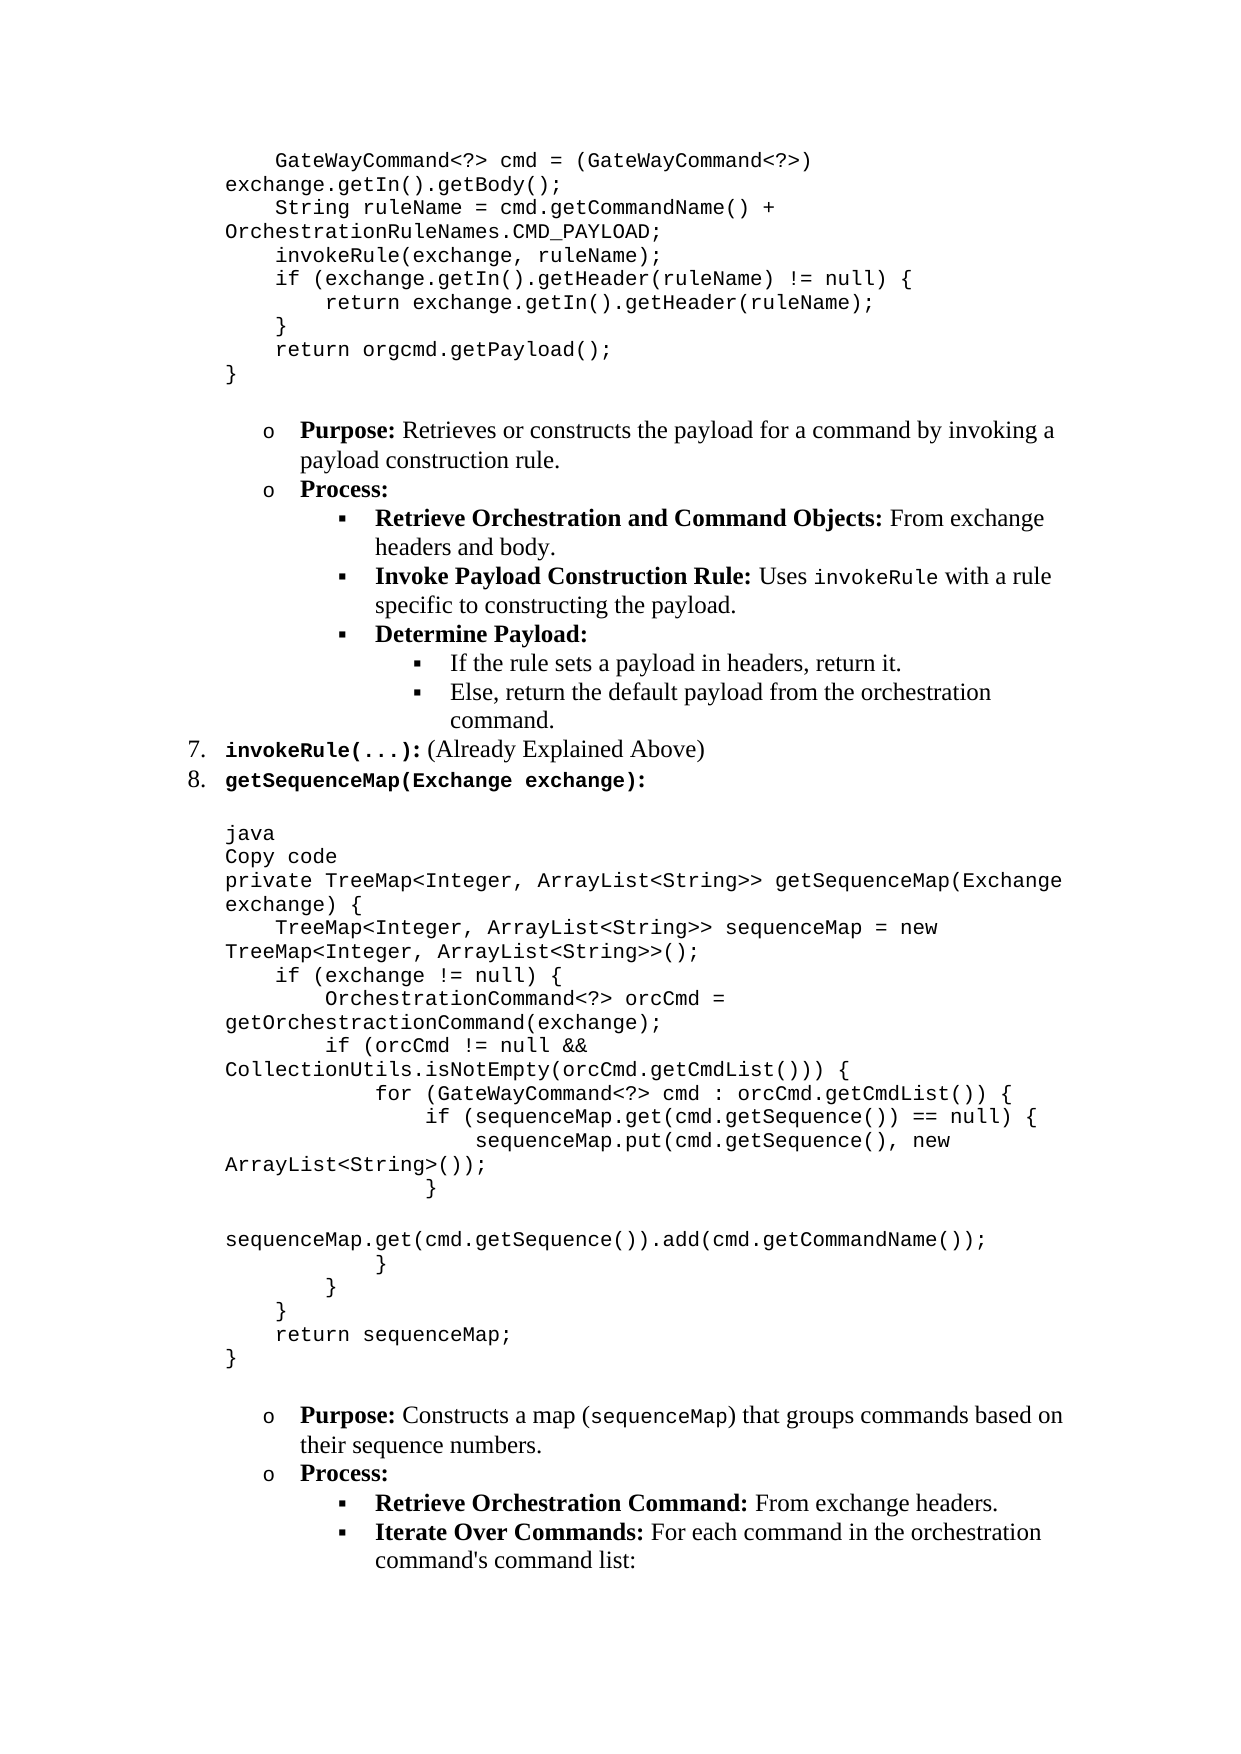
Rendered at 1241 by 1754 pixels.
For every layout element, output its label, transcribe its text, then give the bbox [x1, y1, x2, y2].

text private TreeMap<Integer, ArrayList<String>> getSequenceMap(Exchange exchange) { [225, 870, 1090, 917]
text OrchestrationCommand<?> orcCmd = getOrchestractionCommand(exchange); [225, 988, 1090, 1036]
text sequenceMap.put(cmd.getSequence(), new ArrayList<String>()); [225, 1130, 1090, 1177]
text } [225, 363, 1090, 386]
list Retrieve Orchestration and Command Objects: From exchange headers and body. [337, 503, 1090, 561]
text if (orcCmd != null && CollectionUtils.isNotEmpty(orcCmd.getCmdList())) { [225, 1036, 1090, 1083]
text } [225, 1276, 1090, 1300]
list invokeRule(...): (Already Explained Above) [187, 734, 1090, 764]
text if (exchange != null) { [225, 964, 1090, 988]
text for (GateWayCommand<?> cmd : orcCmd.getCmdList()) { [225, 1083, 1090, 1106]
text Copy code [225, 846, 1090, 870]
text GateWayCommand<?> cmd = (GateWayCommand<?>) exchange.getIn().getBody(); [225, 150, 1090, 197]
text TreeMap<Integer, ArrayList<String>> sequenceMap = new TreeMap<Integer, ArrayList<String>>(); [225, 917, 1090, 964]
list Process: [262, 474, 1090, 503]
text sequenceMap.get(cmd.getSequence()).add(cmd.getCommandName()); [225, 1201, 1090, 1253]
text if (sequenceMap.get(cmd.getSequence()) == null) { [225, 1106, 1090, 1130]
text if (exchange.getIn().getHeader(ruleName) != null) { [225, 268, 1090, 292]
text invokeRule(exchange, ruleName); [225, 244, 1090, 268]
text } [225, 1253, 1090, 1276]
list Purpose: Constructs a map (sequenceMap) that groups commands based on their sequence numbers. [262, 1400, 1090, 1458]
text return orgcmd.getPayload(); [225, 339, 1090, 363]
text } [225, 316, 1090, 339]
list Purpose: Retrieves or constructs the payload for a command by invoking a payload construction rule. [262, 416, 1090, 474]
text } [225, 1300, 1090, 1324]
text } [225, 1347, 1090, 1371]
text java [225, 823, 1090, 846]
list getSequenceMap(Exchange exchange): [187, 764, 1090, 793]
list Process: [262, 1458, 1090, 1488]
list Iterate Over Commands: For each command in the orchestration command's command list: [337, 1517, 1090, 1574]
list Determine Payload: [337, 619, 1090, 648]
list Invoke Payload Construction Rule: Uses invokeRule with a rule specific to constructing the payload. [337, 561, 1090, 619]
text return exchange.getIn().getHeader(ruleName); [225, 292, 1090, 316]
list Else, return the default payload from the orchestration command. [412, 677, 1090, 734]
text return sequenceMap; [225, 1324, 1090, 1347]
list If the rule sets a payload in headers, return it. [412, 648, 1090, 677]
text String ruleName = cmd.getCommandName() + OrchestrationRuleNames.CMD_PAYLOAD; [225, 197, 1090, 244]
text } [225, 1177, 1090, 1201]
list Retrieve Orchestration Command: From exchange headers. [337, 1488, 1090, 1517]
